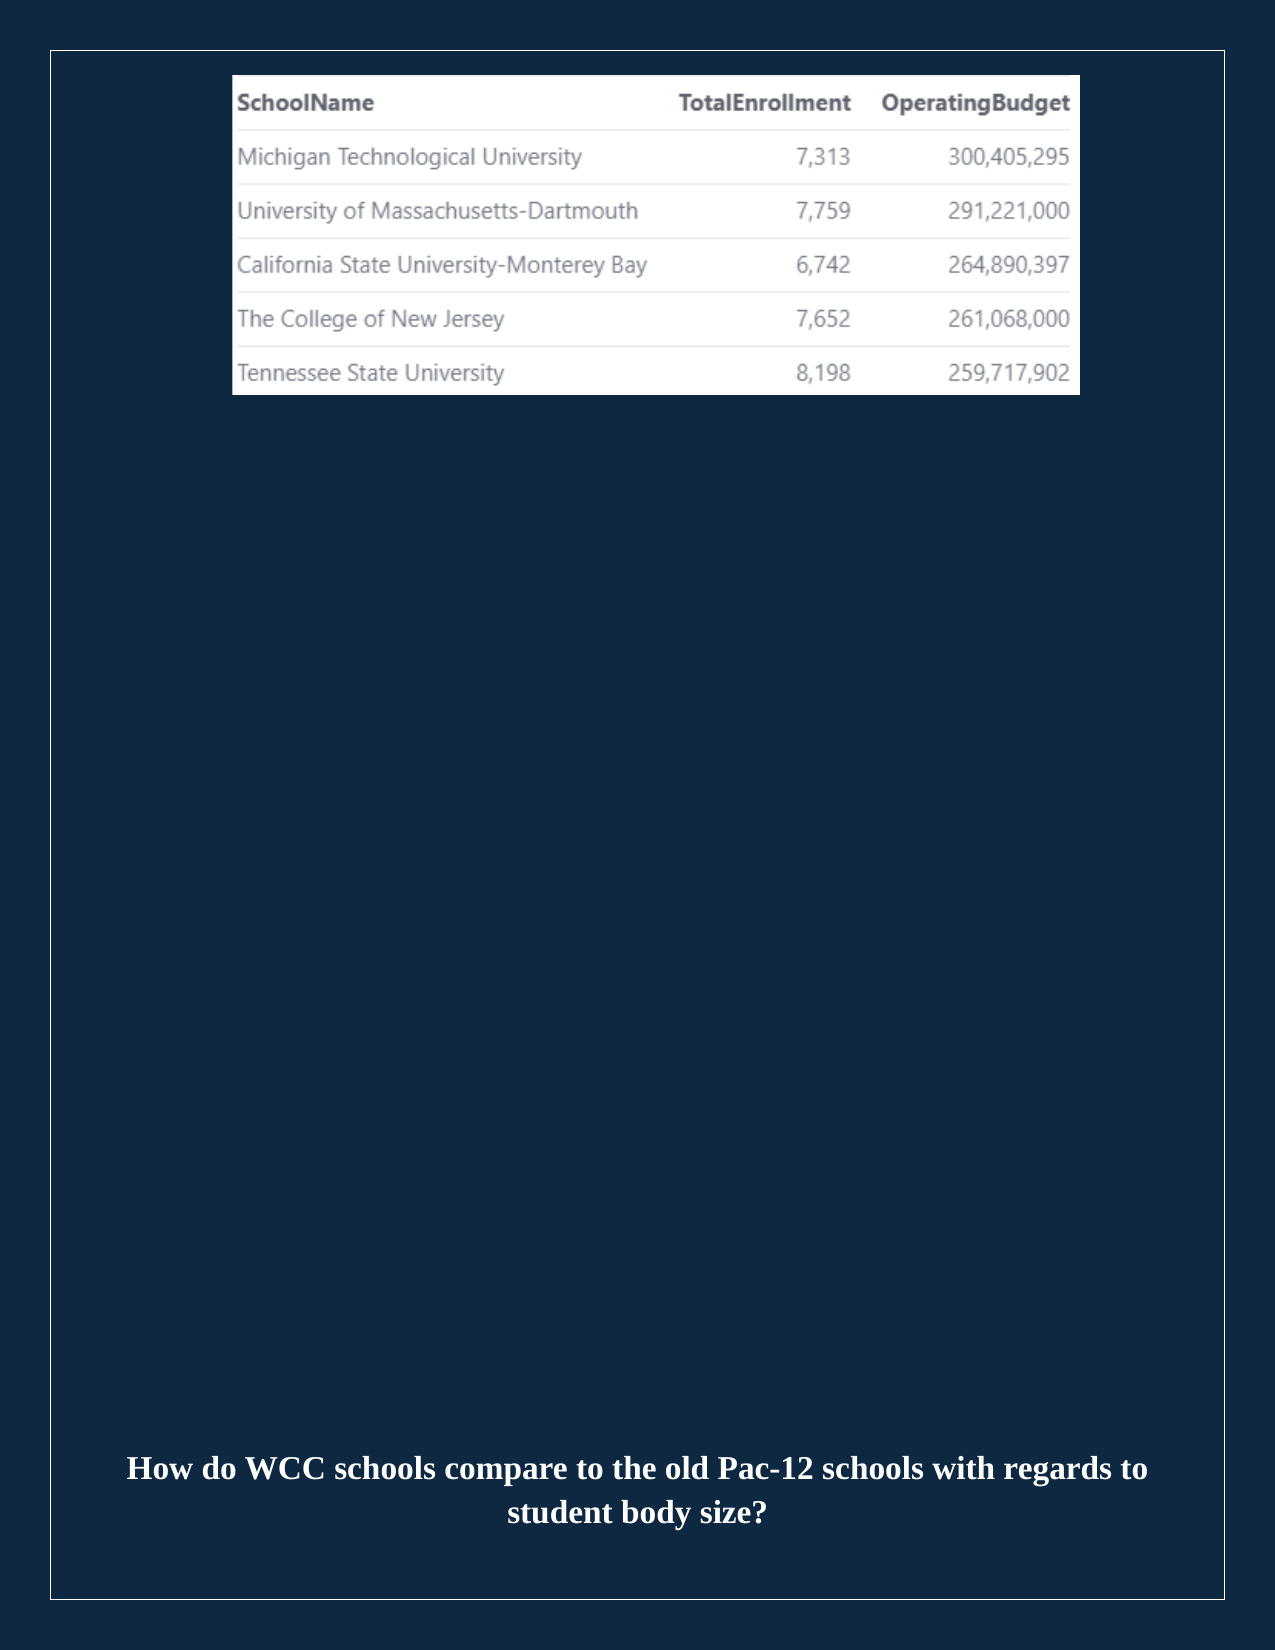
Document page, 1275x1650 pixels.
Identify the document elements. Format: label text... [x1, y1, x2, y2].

picture [232, 75, 1080, 395]
text How do WCC schools compare to the old Pac-12 schools with regards to student body size? [75, 1448, 1200, 1531]
